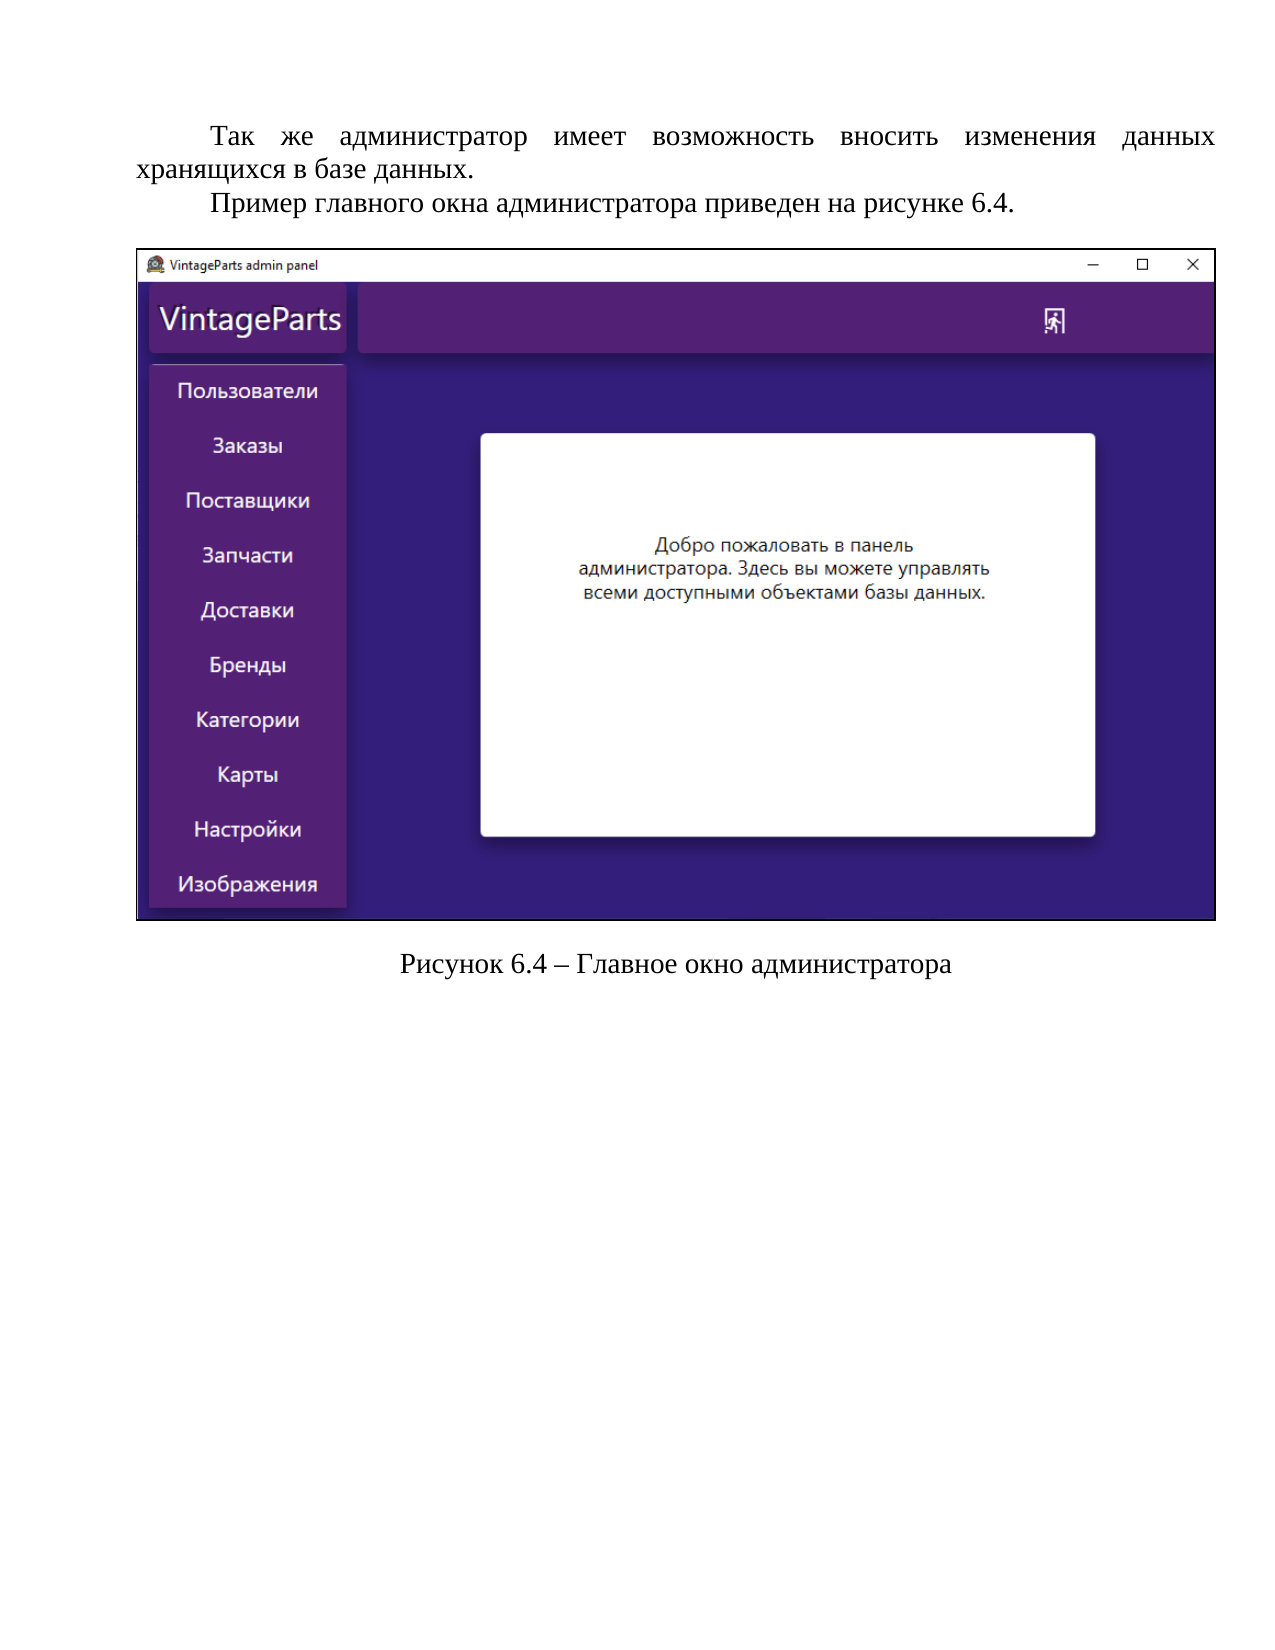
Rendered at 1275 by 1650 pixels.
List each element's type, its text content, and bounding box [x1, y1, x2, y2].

text Так же администратор имеет возможность вносить изменения данных хранящихся в базе данных. [136, 118, 1216, 185]
text Рисунок 6.4 – Главное окно администратора [136, 946, 1216, 979]
text Пример главного окна администратора приведен на рисунке 6.4. [136, 185, 1216, 219]
picture [137, 250, 1214, 919]
